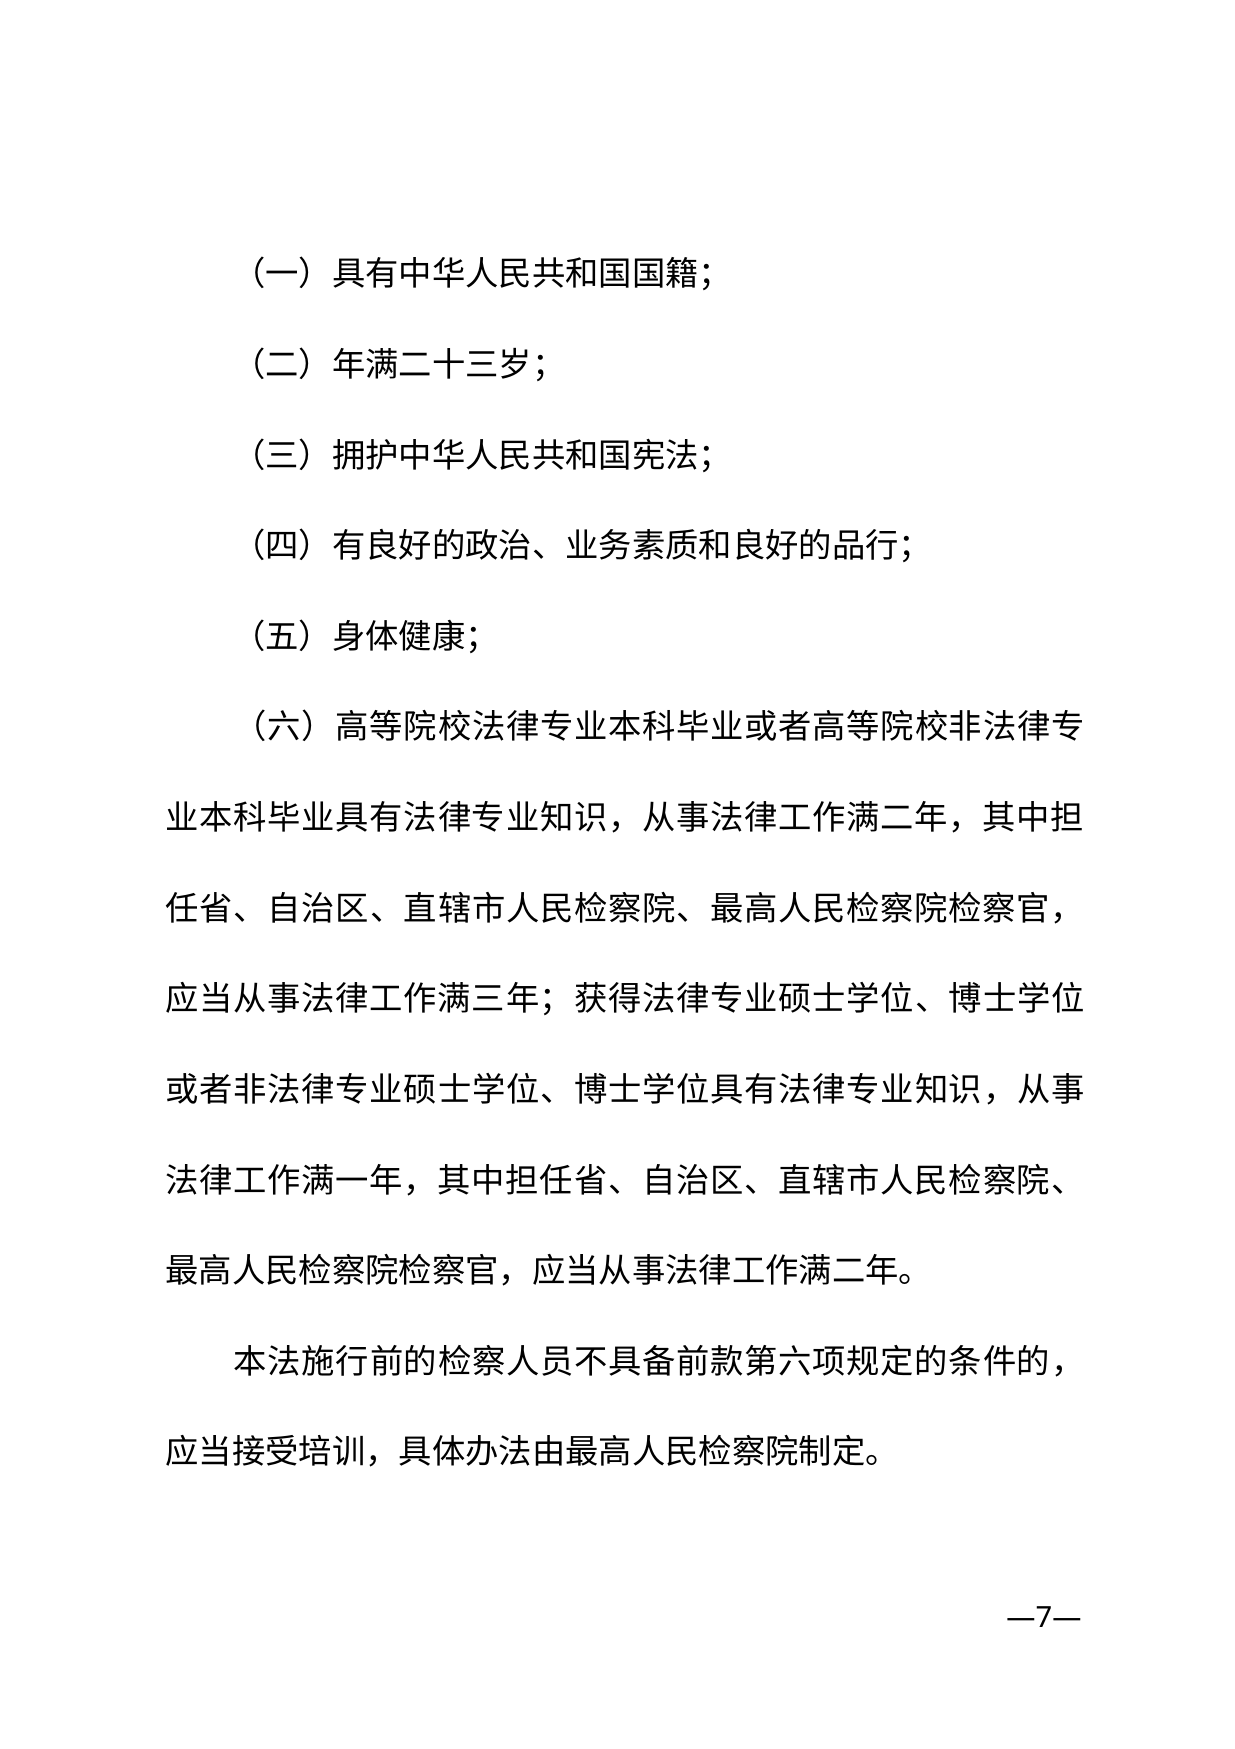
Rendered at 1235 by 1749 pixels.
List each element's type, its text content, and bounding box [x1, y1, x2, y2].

text （一）具有中华人民共和国国籍； [165, 226, 1087, 317]
text （五）身体健康； [165, 588, 1087, 679]
text 本法施行前的检察人员不具备前款第六项规定的条件的，应当接受培训，具体办法由最高人民检察院制定。 [165, 1313, 1087, 1495]
text （六）高等院校法律专业本科毕业或者高等院校非法律专业本科毕业具有法律专业知识，从事法律工作满二年，其中担任省、自治区、直辖市人民检察院、最高人民检察院检察官，应当从事法律工作满三年；获得法律专业硕士学位、博士学位或者非法律专业硕士学位、博士学位具有法律专业知识，从事法律工作满一年，其中担任省、自治区、直辖市人民检察院、最高人民检察院检察官，应当从事法律工作满二年。 [165, 679, 1087, 1313]
text （二）年满二十三岁； [165, 317, 1087, 407]
text （四）有良好的政治、业务素质和良好的品行； [165, 498, 1087, 588]
text （三）拥护中华人民共和国宪法； [165, 407, 1087, 498]
